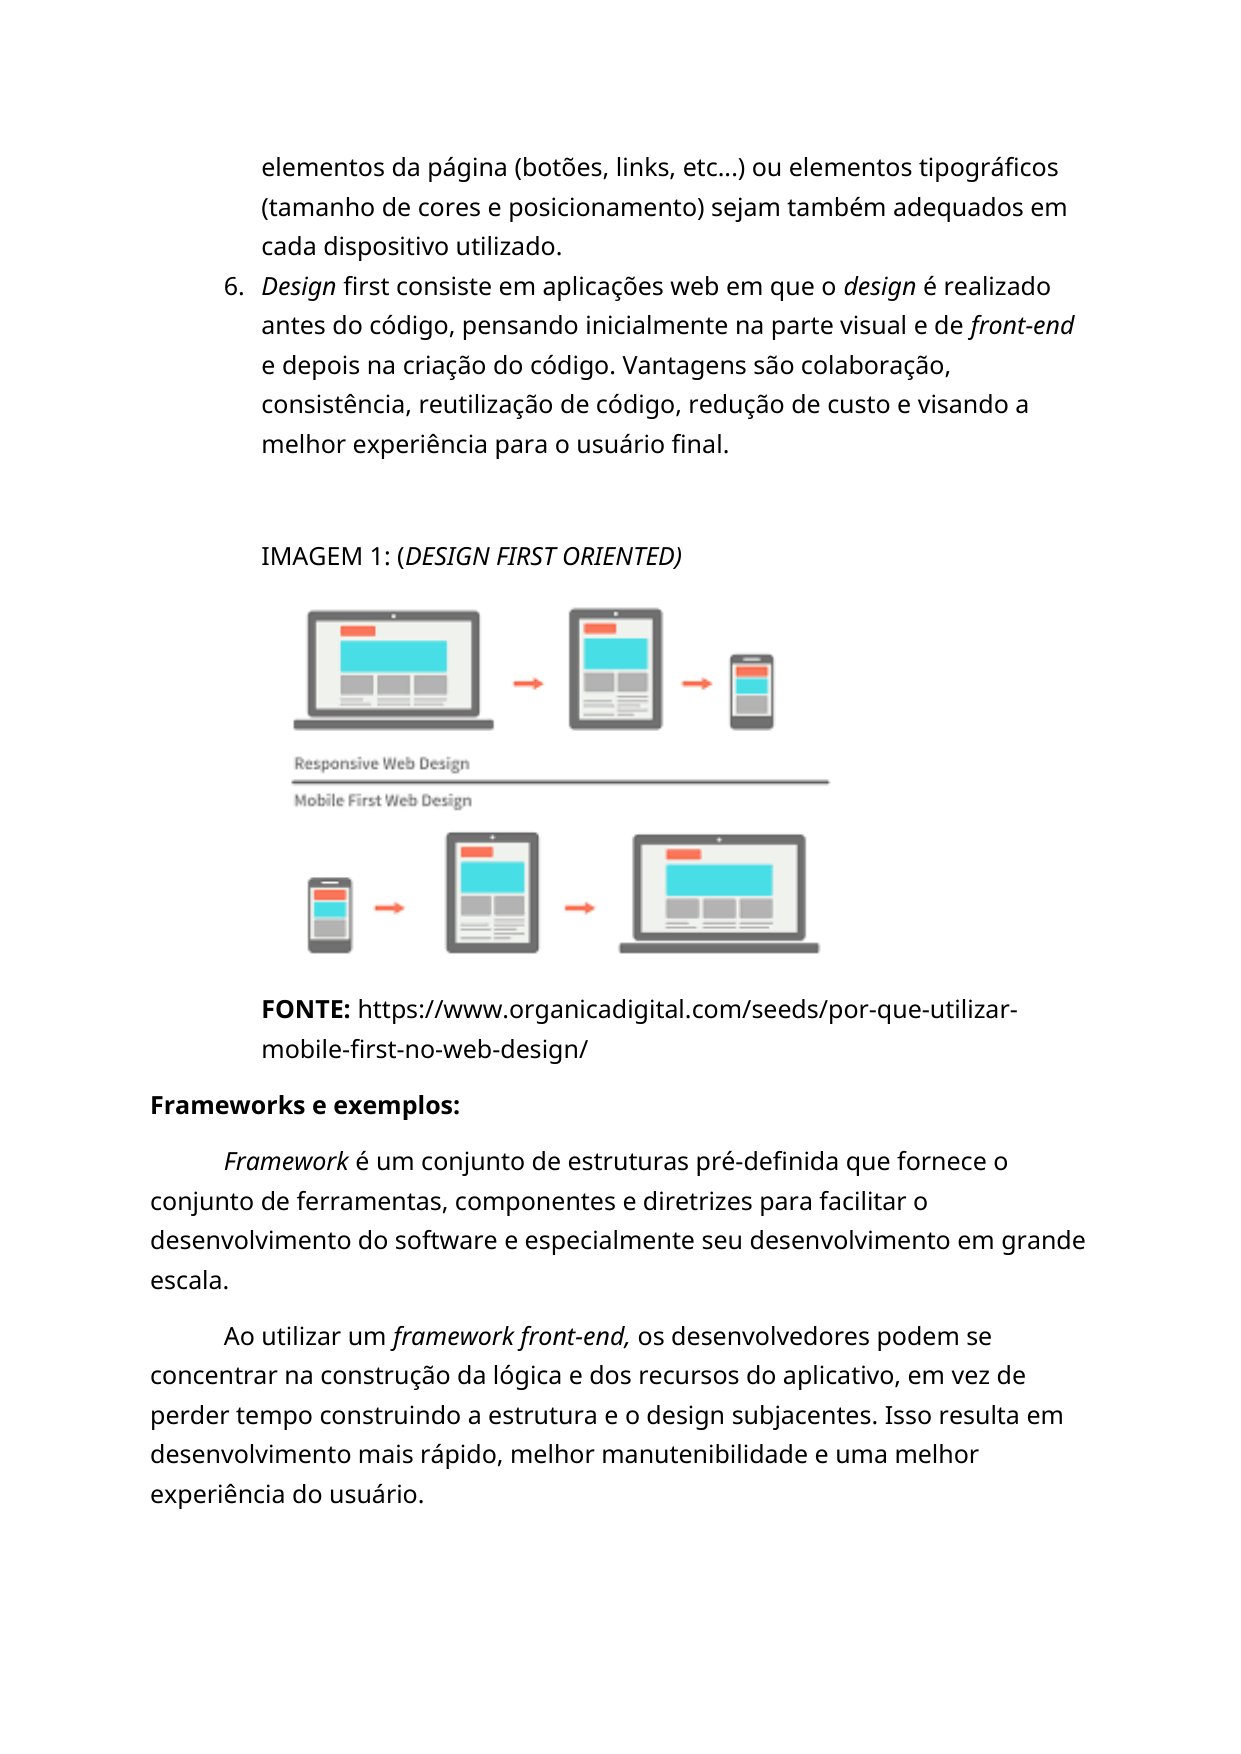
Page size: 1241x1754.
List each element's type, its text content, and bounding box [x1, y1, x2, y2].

text Frameworks e exemplos: [150, 1088, 1090, 1122]
text IMAGEM 1: (DESIGN FIRST ORIENTED) [261, 539, 1090, 573]
list Design first consiste em aplicações web em que o design é realizado antes do código, pensando inicialmente na parte visual e de front-end e depois na criação do código. Vantagens são colaboração, consistência, reutilização de código, redução de custo e visando a melhor experiência para o usuário final. [224, 268, 1090, 460]
text Framework é um conjunto de estruturas pré-definida que fornece o conjunto de ferramentas, componentes e diretrizes para facilitar o desenvolvimento do software e especialmente seu desenvolvimento em grande escala. [150, 1144, 1090, 1296]
text FONTE: https://www.organicadigital.com/seeds/por-que-utilizar-mobile-first-no-web-design/ [261, 992, 1090, 1066]
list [224, 150, 1090, 263]
text Ao utilizar um framework front-end, os desenvolvedores podem se concentrar na construção da lógica e dos recursos do aplicativo, em vez de perder tempo construindo a estrutura e o design subjacentes. Isso resulta em desenvolvimento mais rápido, melhor manutenibilidade e uma melhor experiência do usuário. [150, 1318, 1090, 1510]
